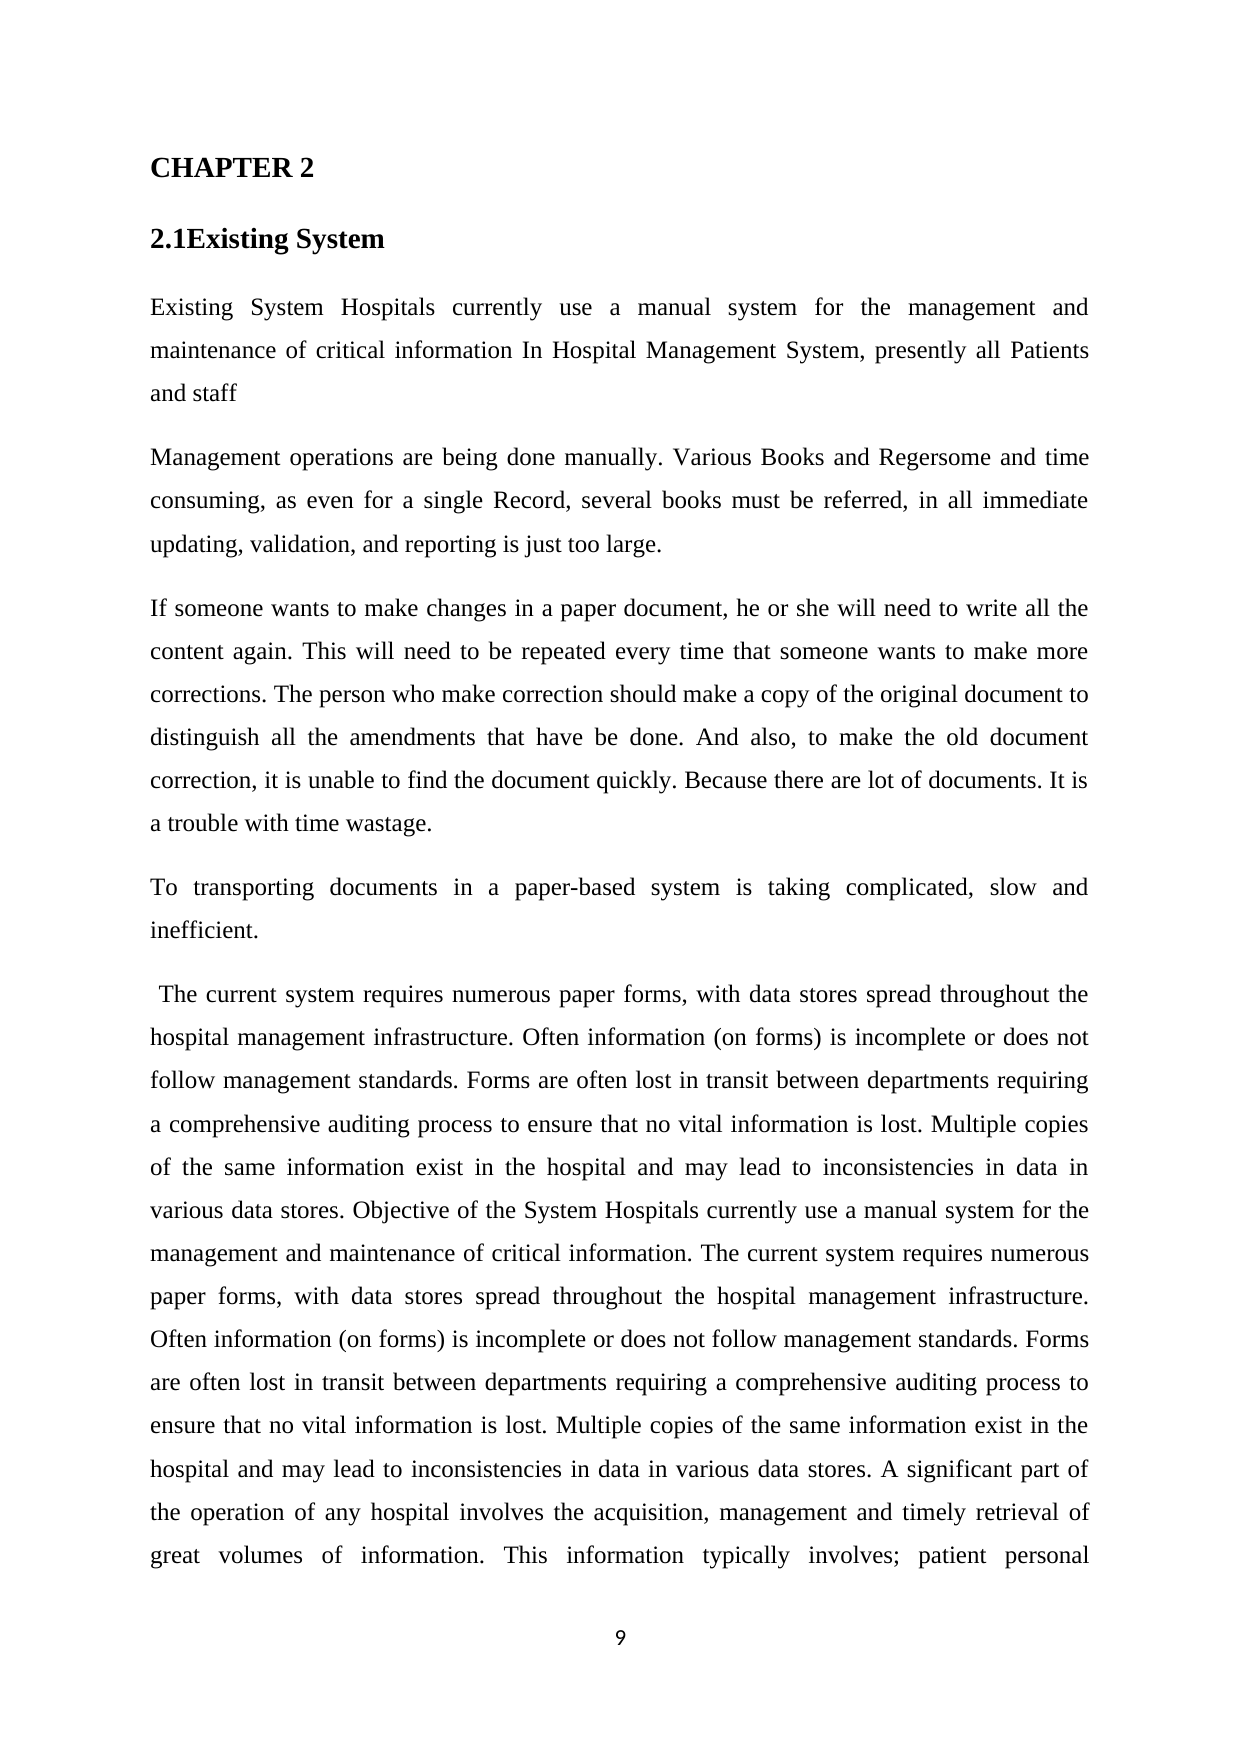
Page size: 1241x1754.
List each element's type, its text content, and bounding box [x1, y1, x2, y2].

text If someone wants to make changes in a paper document, he or she will need to write all the content again. This will need to be repeated every time that someone wants to make more corrections. The person who make correction should make a copy of the original document to distinguish all the amendments that have be done. And also, to make the old document correction, it is unable to find the document quickly. Because there are lot of documents. It is a trouble with time wastage. [150, 593, 1090, 837]
text 2.1Existing System [150, 221, 1090, 255]
text To transporting documents in a paper-based system is taking complicated, slow and inefficient. [150, 872, 1090, 944]
text CHAPTER 2 [150, 150, 1090, 183]
text Existing System Hospitals currently use a manual system for the management and maintenance of critical information In Hospital Management System, presently all Patients and staff [150, 292, 1090, 407]
text Management operations are being done manually. Various Books and Regersome and time consuming, as even for a single Record, several books must be referred, in all immediate updating, validation, and reporting is just too large. [150, 442, 1090, 557]
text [150, 979, 1090, 1569]
